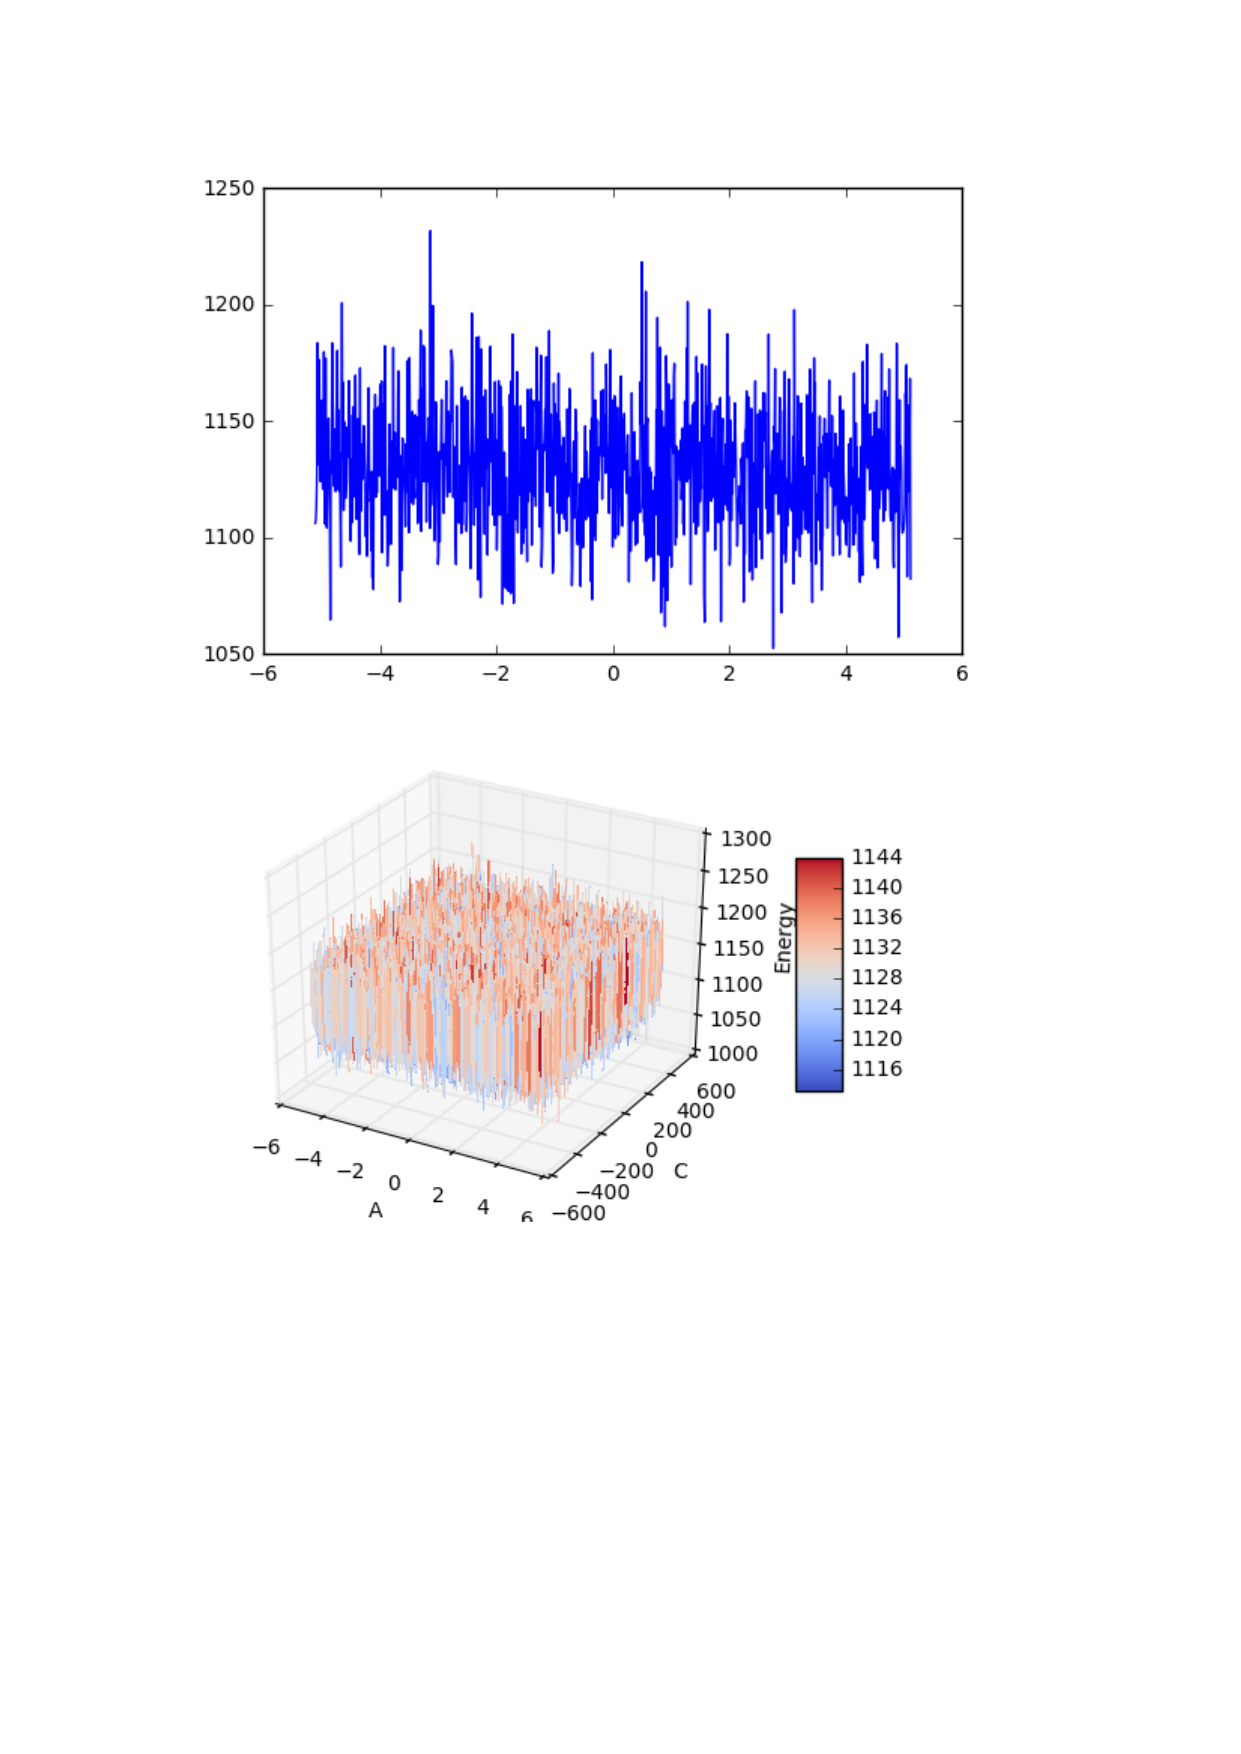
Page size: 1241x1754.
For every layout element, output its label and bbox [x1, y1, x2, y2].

picture [187, 164, 983, 699]
picture [187, 727, 918, 1222]
